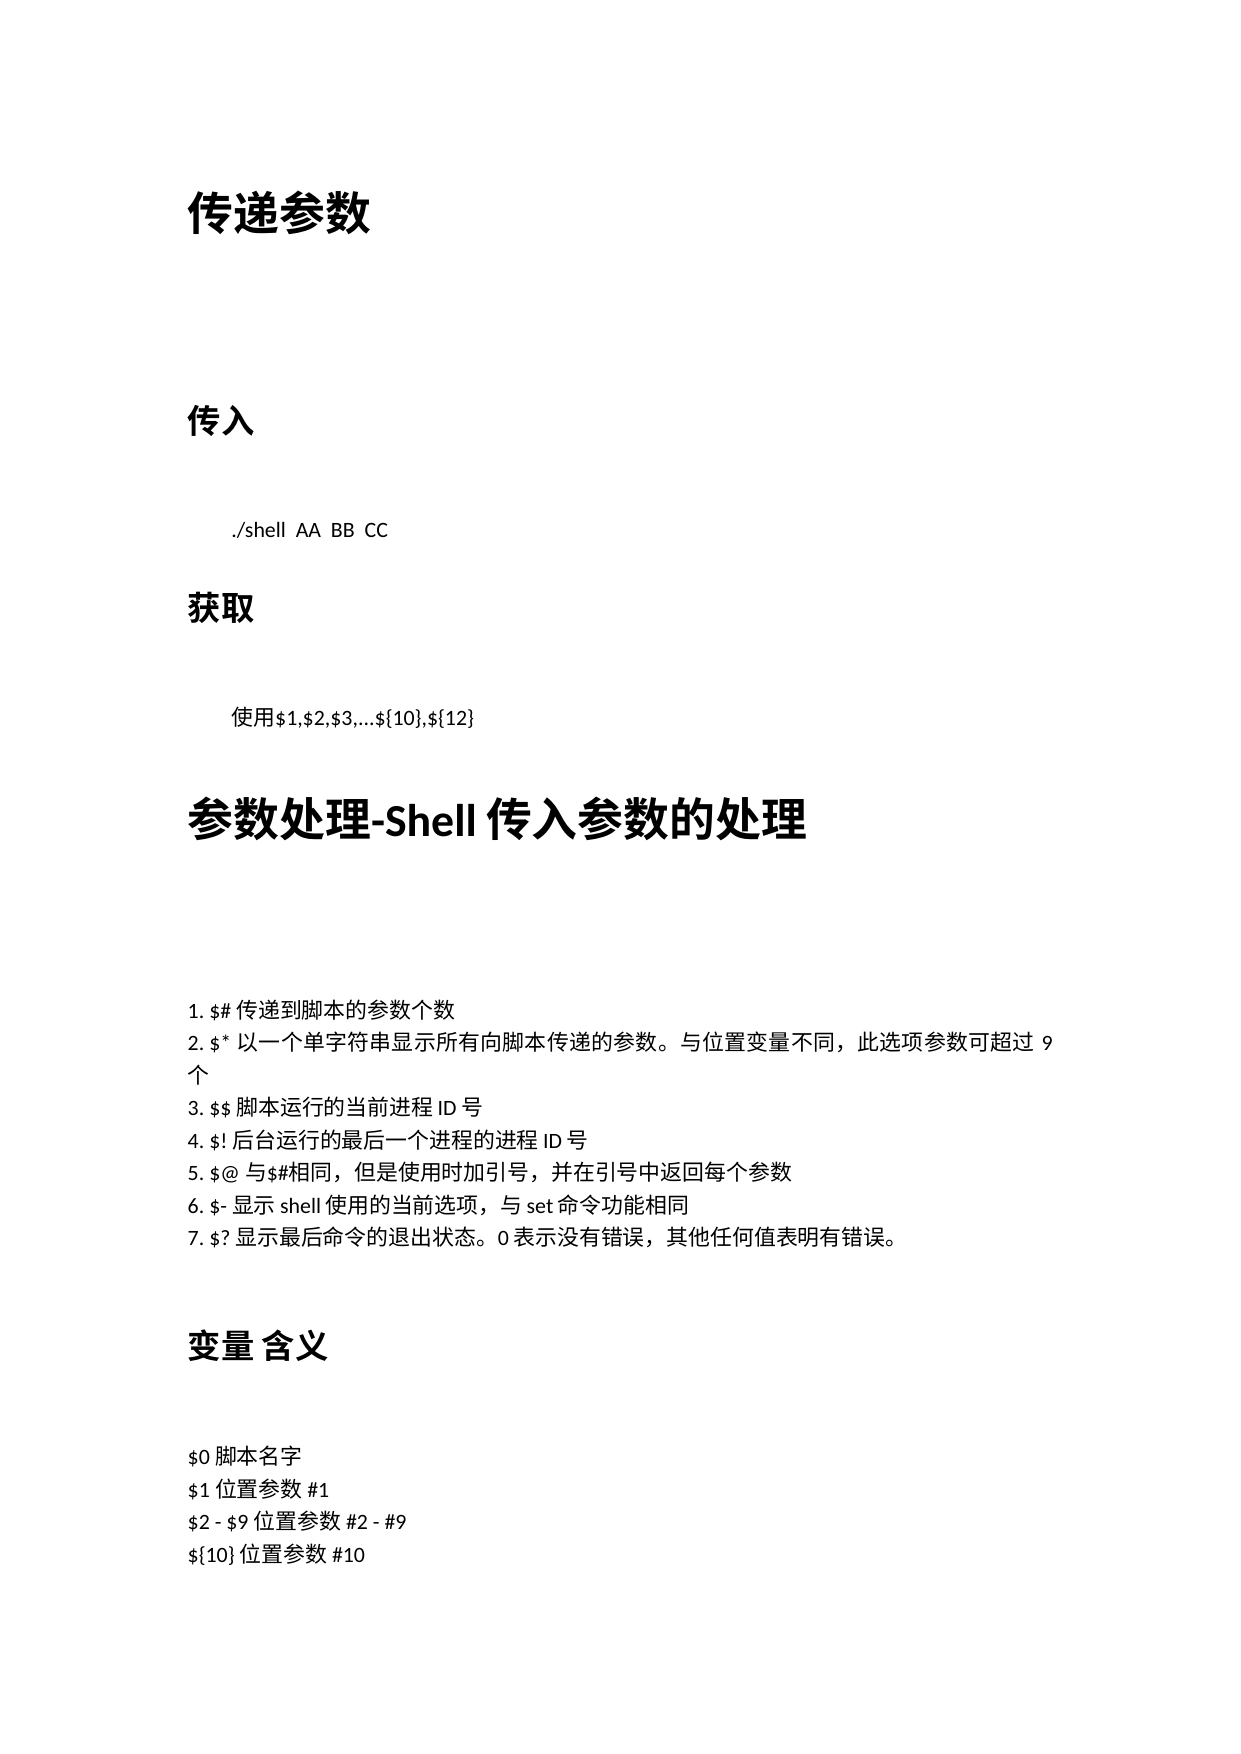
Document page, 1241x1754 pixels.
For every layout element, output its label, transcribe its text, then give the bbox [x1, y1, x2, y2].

list 使用$1,$2,$3,...${10},${12} [187, 700, 1053, 732]
subtitle 传入 [187, 387, 1053, 452]
list $* 以一个单字符串显示所有向脚本传递的参数。与位置变量不同，此选项参数可超过9个 [187, 1025, 1053, 1090]
list $! 后台运行的最后一个进程的进程ID号 [187, 1122, 1053, 1155]
subtitle 传递参数 [187, 162, 1053, 259]
subtitle 参数处理-Shell传入参数的处理 [187, 768, 1053, 865]
list ${10} 位置参数 #10 [187, 1536, 1053, 1569]
list $2 - $9 位置参数 #2 - #9 [187, 1504, 1053, 1536]
list ./shell AA BB CC [187, 513, 1053, 546]
subtitle 获取 [187, 573, 1053, 638]
list $0 脚本名字 [187, 1439, 1053, 1471]
list $$ 脚本运行的当前进程ID号 [187, 1090, 1053, 1122]
subtitle 变量 含义 [187, 1312, 1053, 1377]
list $# 传递到脚本的参数个数 [187, 992, 1053, 1025]
list $? 显示最后命令的退出状态。0表示没有错误，其他任何值表明有错误。 [187, 1220, 1053, 1252]
list $@ 与$#相同，但是使用时加引号，并在引号中返回每个参数 [187, 1155, 1053, 1187]
list $- 显示shell使用的当前选项，与set命令功能相同 [187, 1187, 1053, 1220]
list $1 位置参数 #1 [187, 1471, 1053, 1504]
